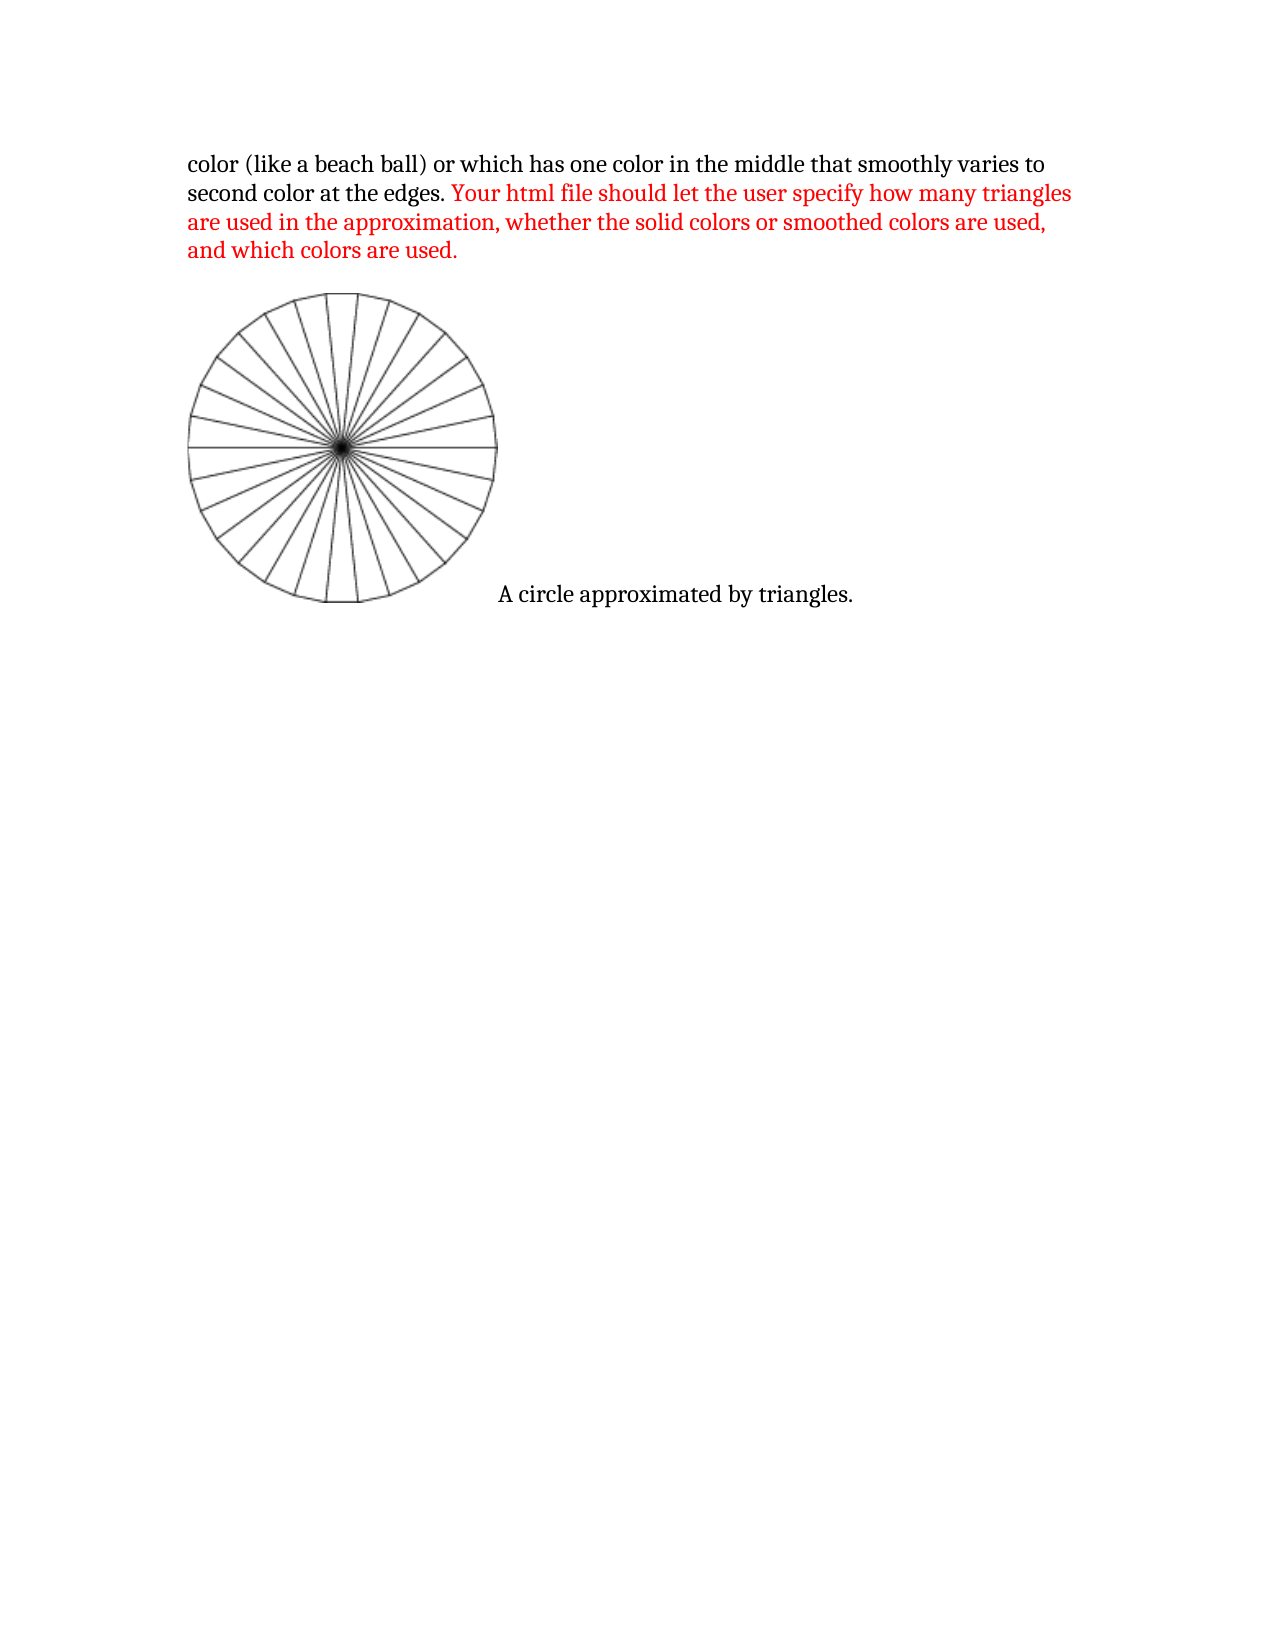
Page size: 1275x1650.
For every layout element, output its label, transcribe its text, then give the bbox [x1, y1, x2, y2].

picture [187, 293, 498, 603]
